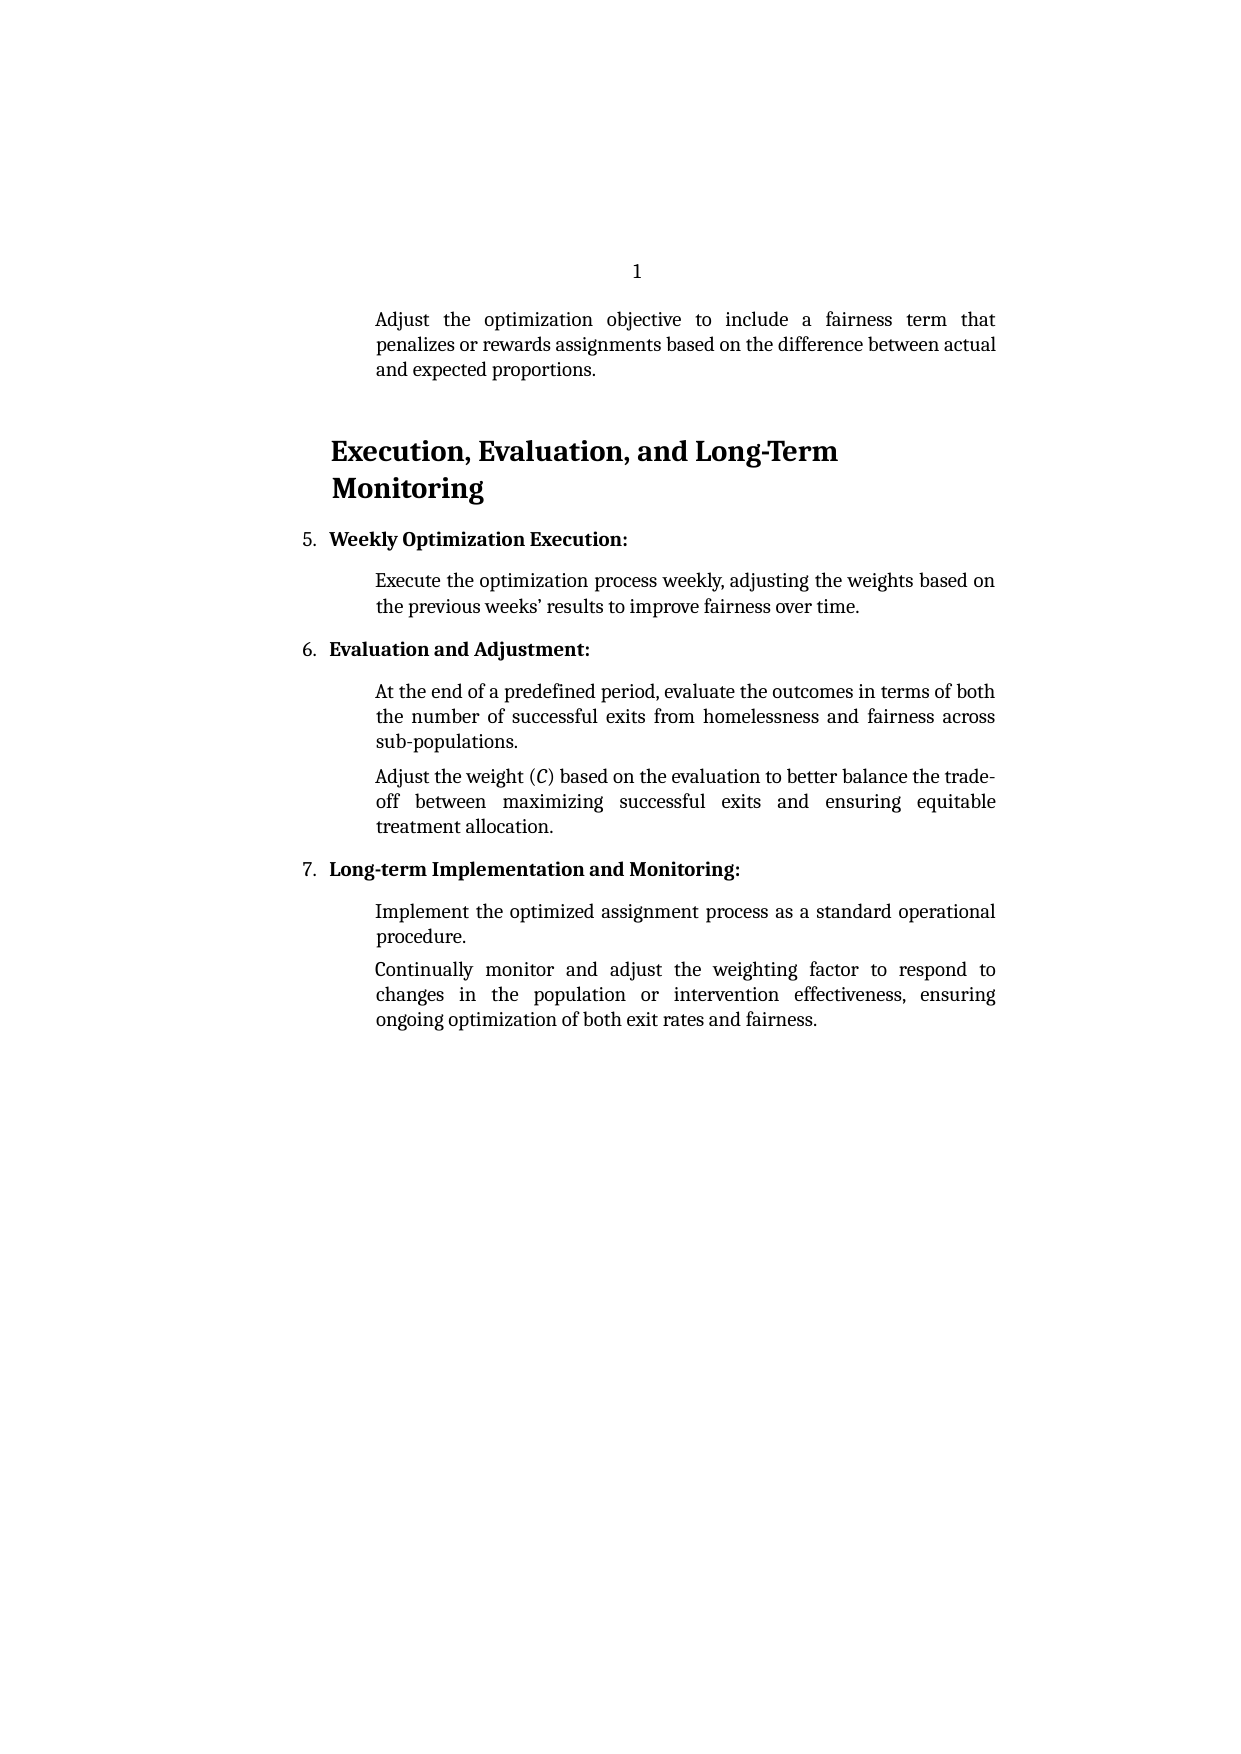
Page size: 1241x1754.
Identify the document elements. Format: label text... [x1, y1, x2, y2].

text 1 [279, 260, 995, 284]
list Long-term Implementation and Monitoring: [302, 858, 1061, 882]
text Implement the optimized assignment process as a standard operational procedure. [375, 900, 996, 949]
text Adjust the optimization objective to include a fairness term that penalizes or rewards assignments based on the difference between actual and expected proportions. [375, 308, 996, 382]
text At the end of a predefined period, evaluate the outcomes in terms of both the number of successful exits from homelessness and fairness across sub-populations. [375, 679, 996, 753]
text Continually monitor and adjust the weighting factor to respond to changes in the population or intervention effectiveness, ensuring ongoing optimization of both exit rates and fairness. [375, 958, 996, 1032]
subtitle Execution, Evaluation, and Long-Term Monitoring [331, 434, 995, 506]
list Weekly Optimization Execution: [302, 527, 1061, 551]
text Execute the optimization process weekly, adjusting the weights based on the previous weeks’ results to improve fairness over time. [375, 569, 996, 618]
list Evaluation and Adjustment: [302, 637, 1061, 661]
text Adjust the weight (C) based on the evaluation to better balance the trade-off between maximizing successful exits and ensuring equitable treatment allocation. [375, 765, 996, 839]
